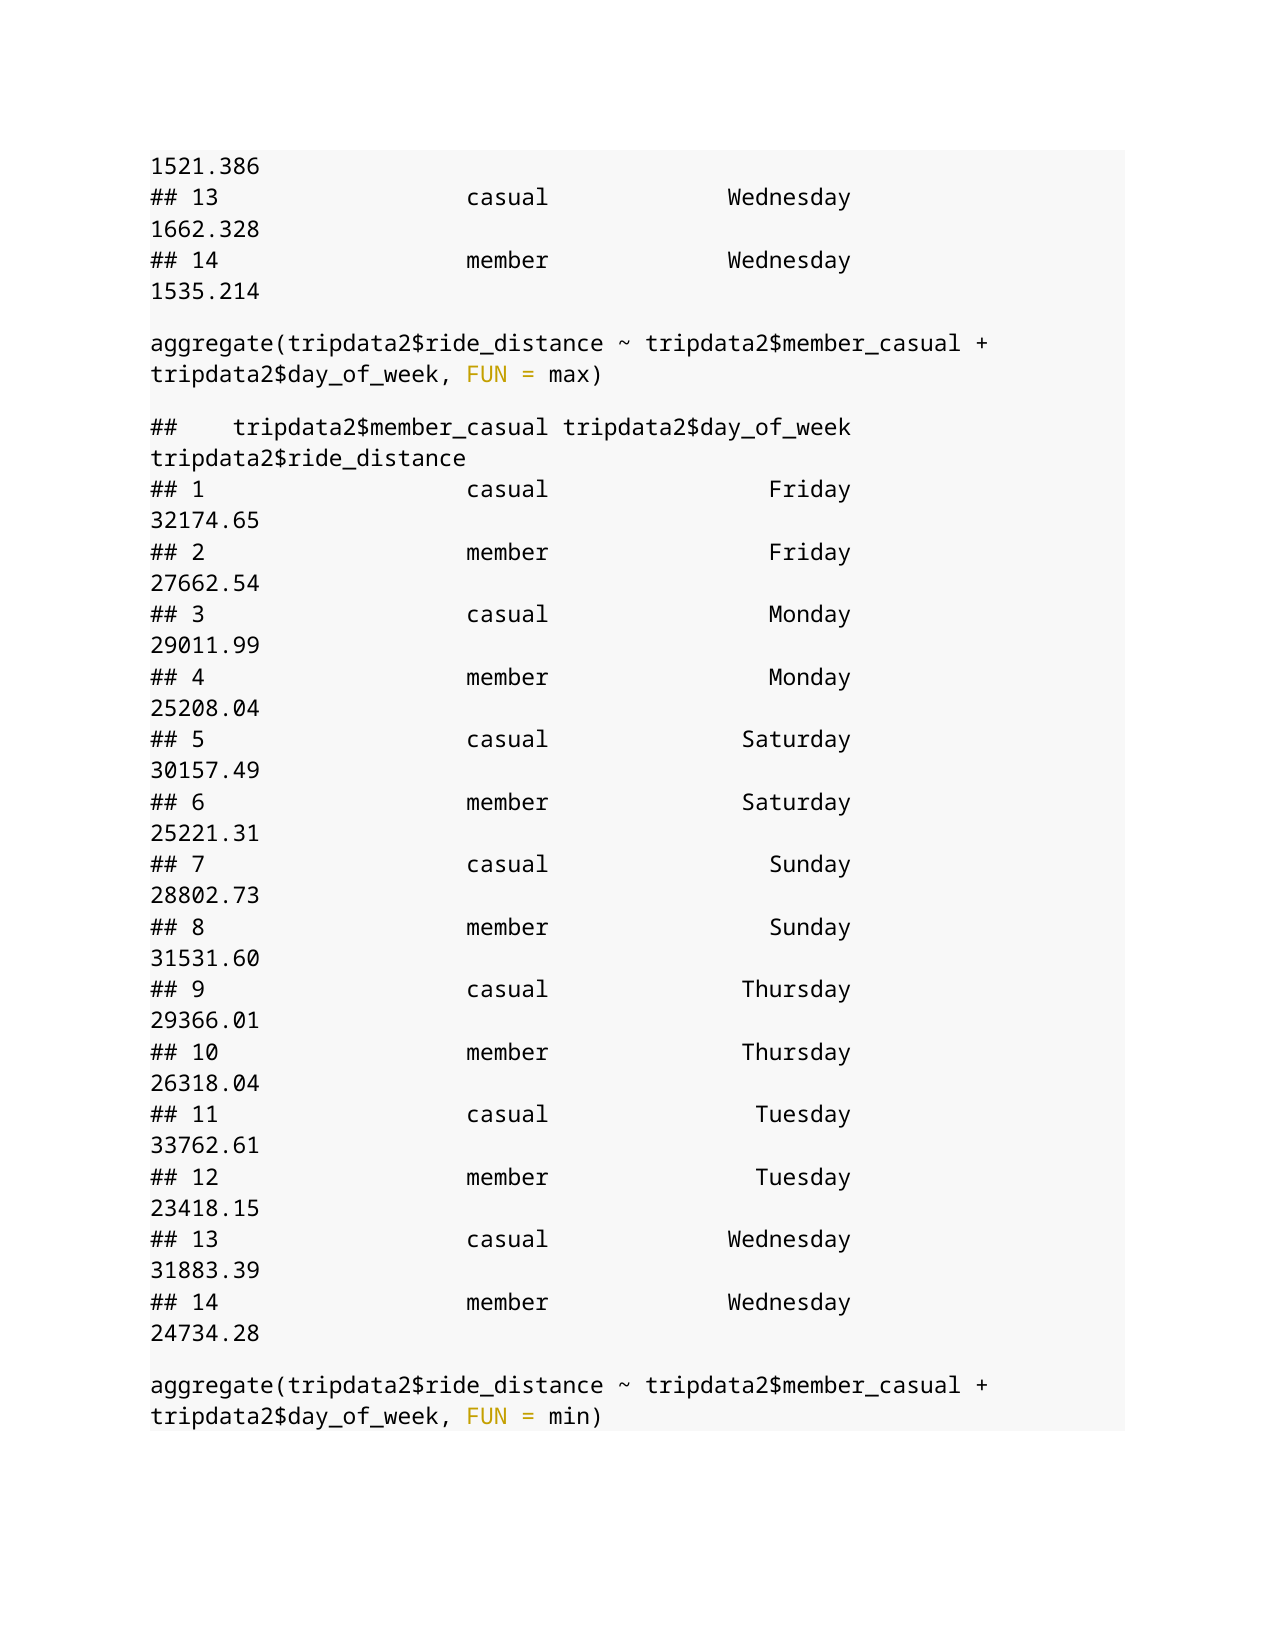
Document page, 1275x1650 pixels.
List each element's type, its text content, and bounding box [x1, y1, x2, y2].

text aggregate(tripdata2$ride_distance ~ tripdata2$member_casual + tripdata2$day_of_week, FUN = min) [604, 1369, 1125, 1431]
text aggregate(tripdata2$ride_distance ~ tripdata2$member_casual + tripdata2$day_of_week, FUN = max) [604, 327, 1125, 389]
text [150, 150, 1125, 306]
text ## tripdata2$member_casual tripdata2$day_of_week tripdata2$ride_distance ## 1 casual Friday 32174.65 ## 2 member Friday 27662.54 ## 3 casual Monday 29011.99 ## 4 member Monday 25208.04 ## 5 casual Saturday 30157.49 ## 6 member Saturday 25221.31 ## 7 casual Sunday 28802.73 ## 8 member Sunday 31531.60 ## 9 casual Thursday 29366.01 ## 10 member Thursday 26318.04 ## 11 casual Tuesday 33762.61 ## 12 member Tuesday 23418.15 ## 13 casual Wednesday 31883.39 ## 14 member Wednesday 24734.28 [150, 410, 1125, 1348]
